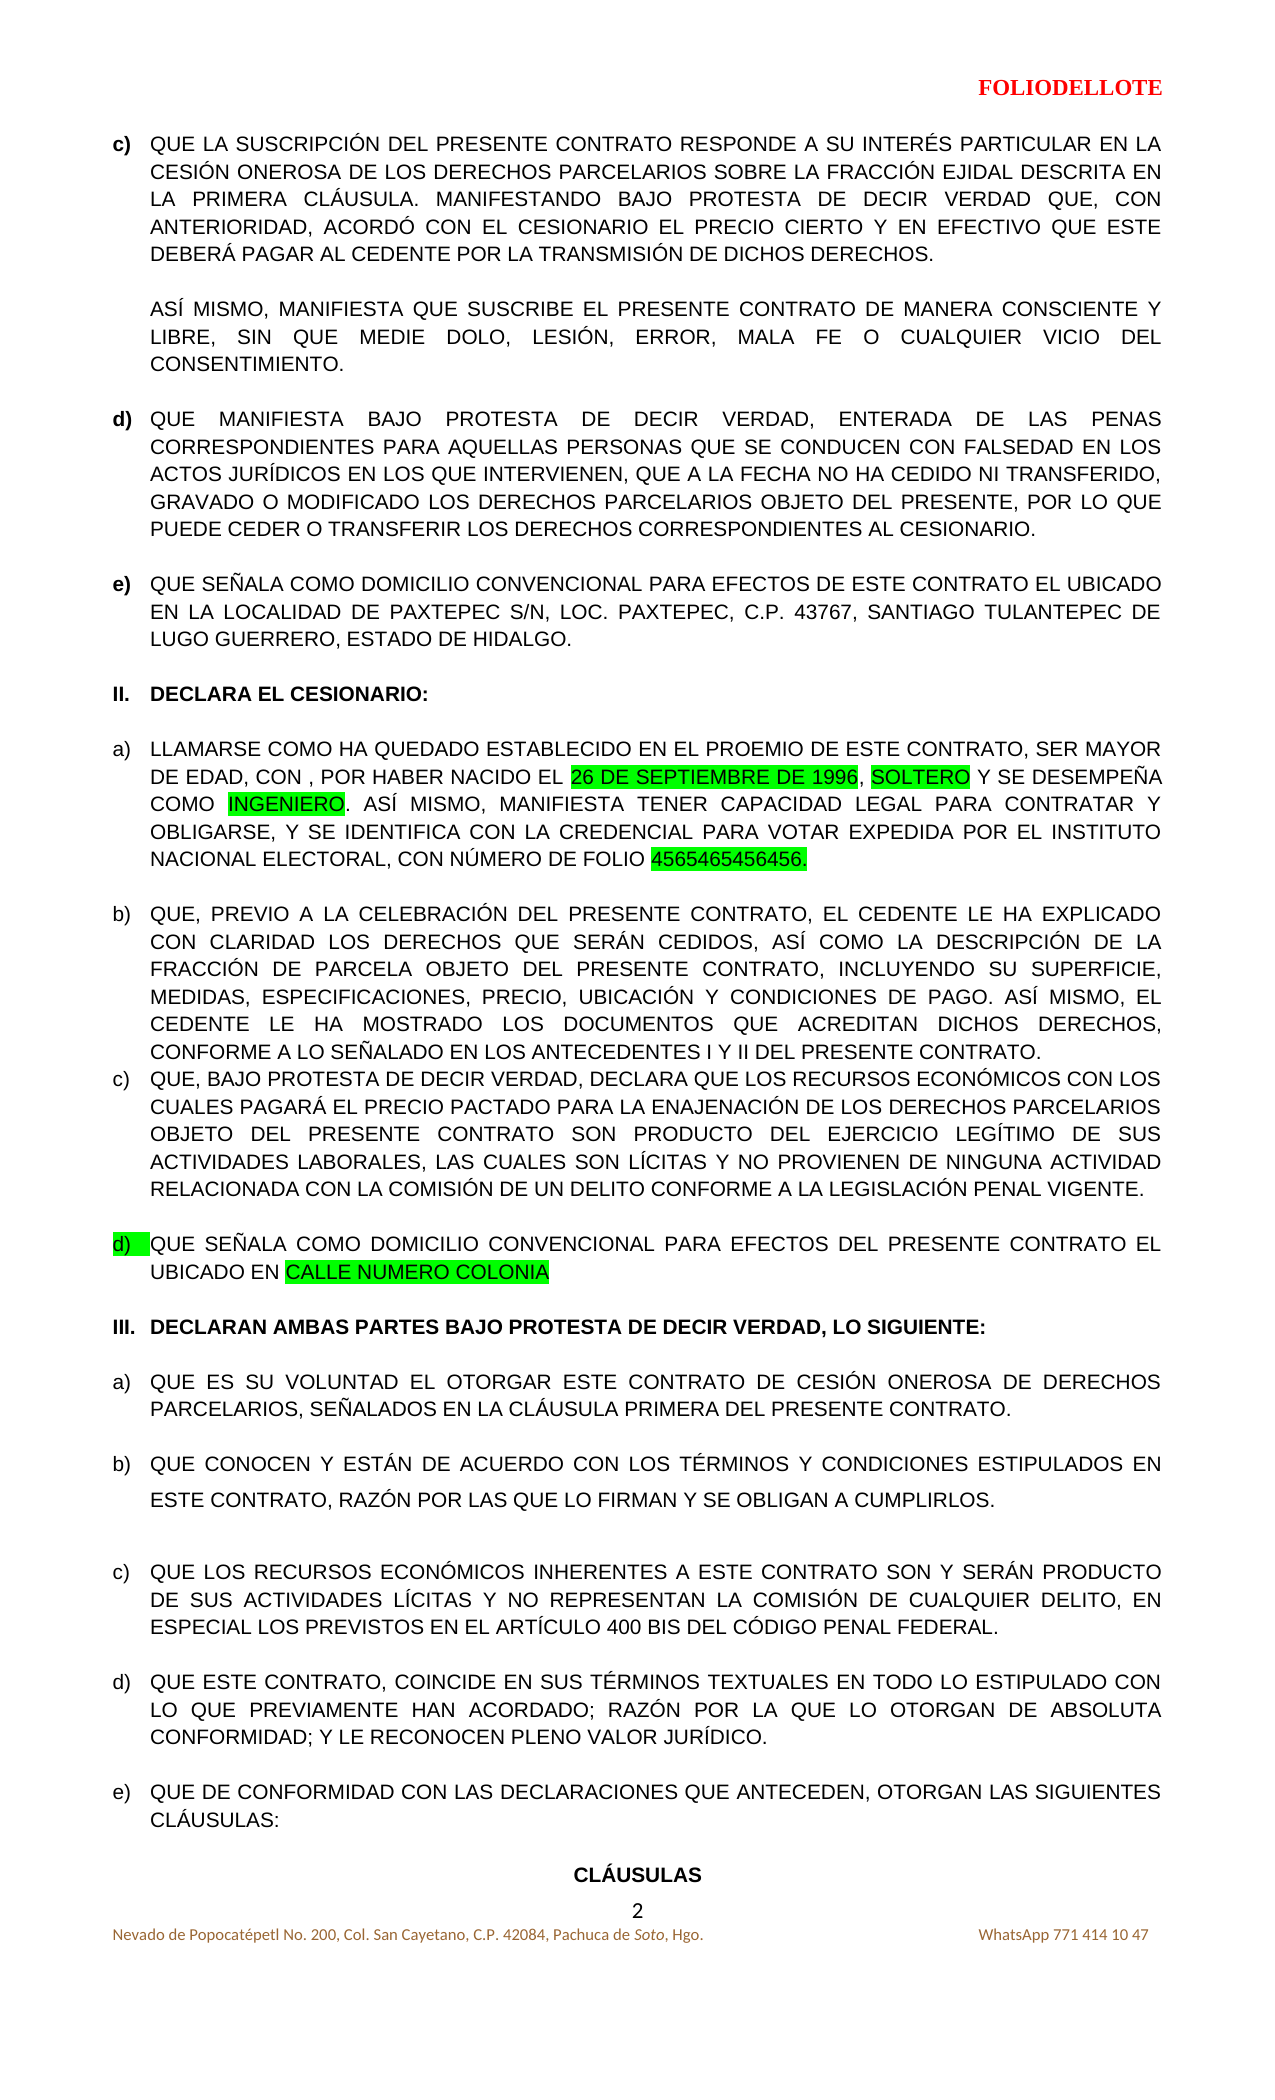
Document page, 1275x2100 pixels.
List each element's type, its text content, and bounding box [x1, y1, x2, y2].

list QUE LA SUSCRIPCIÓN DEL PRESENTE CONTRATO RESPONDE A SU INTERÉS PARTICULAR EN LA CESIÓN ONEROSA DE LOS DERECHOS PARCELARIOS SOBRE LA FRACCIÓN EJIDAL DESCRITA EN LA PRIMERA CLÁUSULA. MANIFESTANDO BAJO PROTESTA DE DECIR VERDAD QUE, CON ANTERIORIDAD, ACORDÓ CON EL CESIONARIO EL PRECIO CIERTO Y EN EFECTIVO QUE ESTE DEBERÁ PAGAR AL CEDENTE POR LA TRANSMISIÓN DE DICHOS DERECHOS. [112, 132, 1162, 266]
list DECLARA EL CESIONARIO: [112, 682, 1162, 706]
list QUE, BAJO PROTESTA DE DECIR VERDAD, DECLARA QUE LOS RECURSOS ECONÓMICOS CON LOS CUALES PAGARÁ EL PRECIO PACTADO PARA LA ENAJENACIÓN DE LOS DERECHOS PARCELARIOS OBJETO DEL PRESENTE CONTRATO SON PRODUCTO DEL EJERCICIO LEGÍTIMO DE SUS ACTIVIDADES LABORALES, LAS CUALES SON LÍCITAS Y NO PROVIENEN DE NINGUNA ACTIVIDAD RELACIONADA CON LA COMISIÓN DE UN DELITO CONFORME A LA LEGISLACIÓN PENAL VIGENTE. [112, 1067, 1162, 1201]
list QUE SEÑALA COMO DOMICILIO CONVENCIONAL PARA EFECTOS DEL PRESENTE CONTRATO EL UBICADO EN CALLE NUMERO COLONIA [112, 1232, 1162, 1284]
list QUE ES SU VOLUNTAD EL OTORGAR ESTE CONTRATO DE CESIÓN ONEROSA DE DERECHOS PARCELARIOS, SEÑALADOS EN LA CLÁUSULA PRIMERA DEL PRESENTE CONTRATO. [112, 1370, 1162, 1421]
list DECLARAN AMBAS PARTES BAJO PROTESTA DE DECIR VERDAD, LO SIGUIENTE: [112, 1315, 1162, 1339]
list QUE ESTE CONTRATO, COINCIDE EN SUS TÉRMINOS TEXTUALES EN TODO LO ESTIPULADO CON LO QUE PREVIAMENTE HAN ACORDADO; RAZÓN POR LA QUE LO OTORGAN DE ABSOLUTA CONFORMIDAD; Y LE RECONOCEN PLENO VALOR JURÍDICO. [112, 1670, 1162, 1749]
list QUE SEÑALA COMO DOMICILIO CONVENCIONAL PARA EFECTOS DE ESTE CONTRATO EL UBICADO EN LA LOCALIDAD DE PAXTEPEC S/N, LOC. PAXTEPEC, C.P. 43767, SANTIAGO TULANTEPEC DE LUGO GUERRERO, ESTADO DE HIDALGO. [112, 572, 1162, 651]
list QUE LOS RECURSOS ECONÓMICOS INHERENTES A ESTE CONTRATO SON Y SERÁN PRODUCTO DE SUS ACTIVIDADES LÍCITAS Y NO REPRESENTAN LA COMISIÓN DE CUALQUIER DELITO, EN ESPECIAL LOS PREVISTOS EN EL ARTÍCULO 400 BIS DEL CÓDIGO PENAL FEDERAL. [112, 1560, 1162, 1639]
list QUE CONOCEN Y ESTÁN DE ACUERDO CON LOS TÉRMINOS Y CONDICIONES ESTIPULADOS EN ESTE CONTRATO, RAZÓN POR LAS QUE LO FIRMAN Y SE OBLIGAN A CUMPLIRLOS. [112, 1452, 1162, 1512]
list LLAMARSE COMO HA QUEDADO ESTABLECIDO EN EL PROEMIO DE ESTE CONTRATO, SER MAYOR DE EDAD, CON , POR HABER NACIDO EL 26 DE SEPTIEMBRE DE 1996, SOLTERO Y SE DESEMPEÑA COMO INGENIERO. ASÍ MISMO, MANIFIESTA TENER CAPACIDAD LEGAL PARA CONTRATAR Y OBLIGARSE, Y SE IDENTIFICA CON LA CREDENCIAL PARA VOTAR EXPEDIDA POR EL INSTITUTO NACIONAL ELECTORAL, CON NÚMERO DE FOLIO 4565465456456. [112, 737, 1162, 871]
text CLÁUSULAS [112, 1863, 1162, 1887]
list QUE MANIFIESTA BAJO PROTESTA DE DECIR VERDAD, ENTERADA DE LAS PENAS CORRESPONDIENTES PARA AQUELLAS PERSONAS QUE SE CONDUCEN CON FALSEDAD EN LOS ACTOS JURÍDICOS EN LOS QUE INTERVIENEN, QUE A LA FECHA NO HA CEDIDO NI TRANSFERIDO, GRAVADO O MODIFICADO LOS DERECHOS PARCELARIOS OBJETO DEL PRESENTE, POR LO QUE PUEDE CEDER O TRANSFERIR LOS DERECHOS CORRESPONDIENTES AL CESIONARIO. [112, 407, 1162, 541]
text ASÍ MISMO, MANIFIESTA QUE SUSCRIBE EL PRESENTE CONTRATO DE MANERA CONSCIENTE Y LIBRE, SIN QUE MEDIE DOLO, LESIÓN, ERROR, MALA FE O CUALQUIER VICIO DEL CONSENTIMIENTO. [150, 297, 1162, 376]
list QUE, PREVIO A LA CELEBRACIÓN DEL PRESENTE CONTRATO, EL CEDENTE LE HA EXPLICADO CON CLARIDAD LOS DERECHOS QUE SERÁN CEDIDOS, ASÍ COMO LA DESCRIPCIÓN DE LA FRACCIÓN DE PARCELA OBJETO DEL PRESENTE CONTRATO, INCLUYENDO SU SUPERFICIE, MEDIDAS, ESPECIFICACIONES, PRECIO, UBICACIÓN Y CONDICIONES DE PAGO. ASÍ MISMO, EL CEDENTE LE HA MOSTRADO LOS DOCUMENTOS QUE ACREDITAN DICHOS DERECHOS, CONFORME A LO SEÑALADO EN LOS ANTECEDENTES I Y II DEL PRESENTE CONTRATO. [112, 902, 1162, 1064]
list QUE DE CONFORMIDAD CON LAS DECLARACIONES QUE ANTECEDEN, OTORGAN LAS SIGUIENTES CLÁUSULAS: [112, 1780, 1162, 1832]
